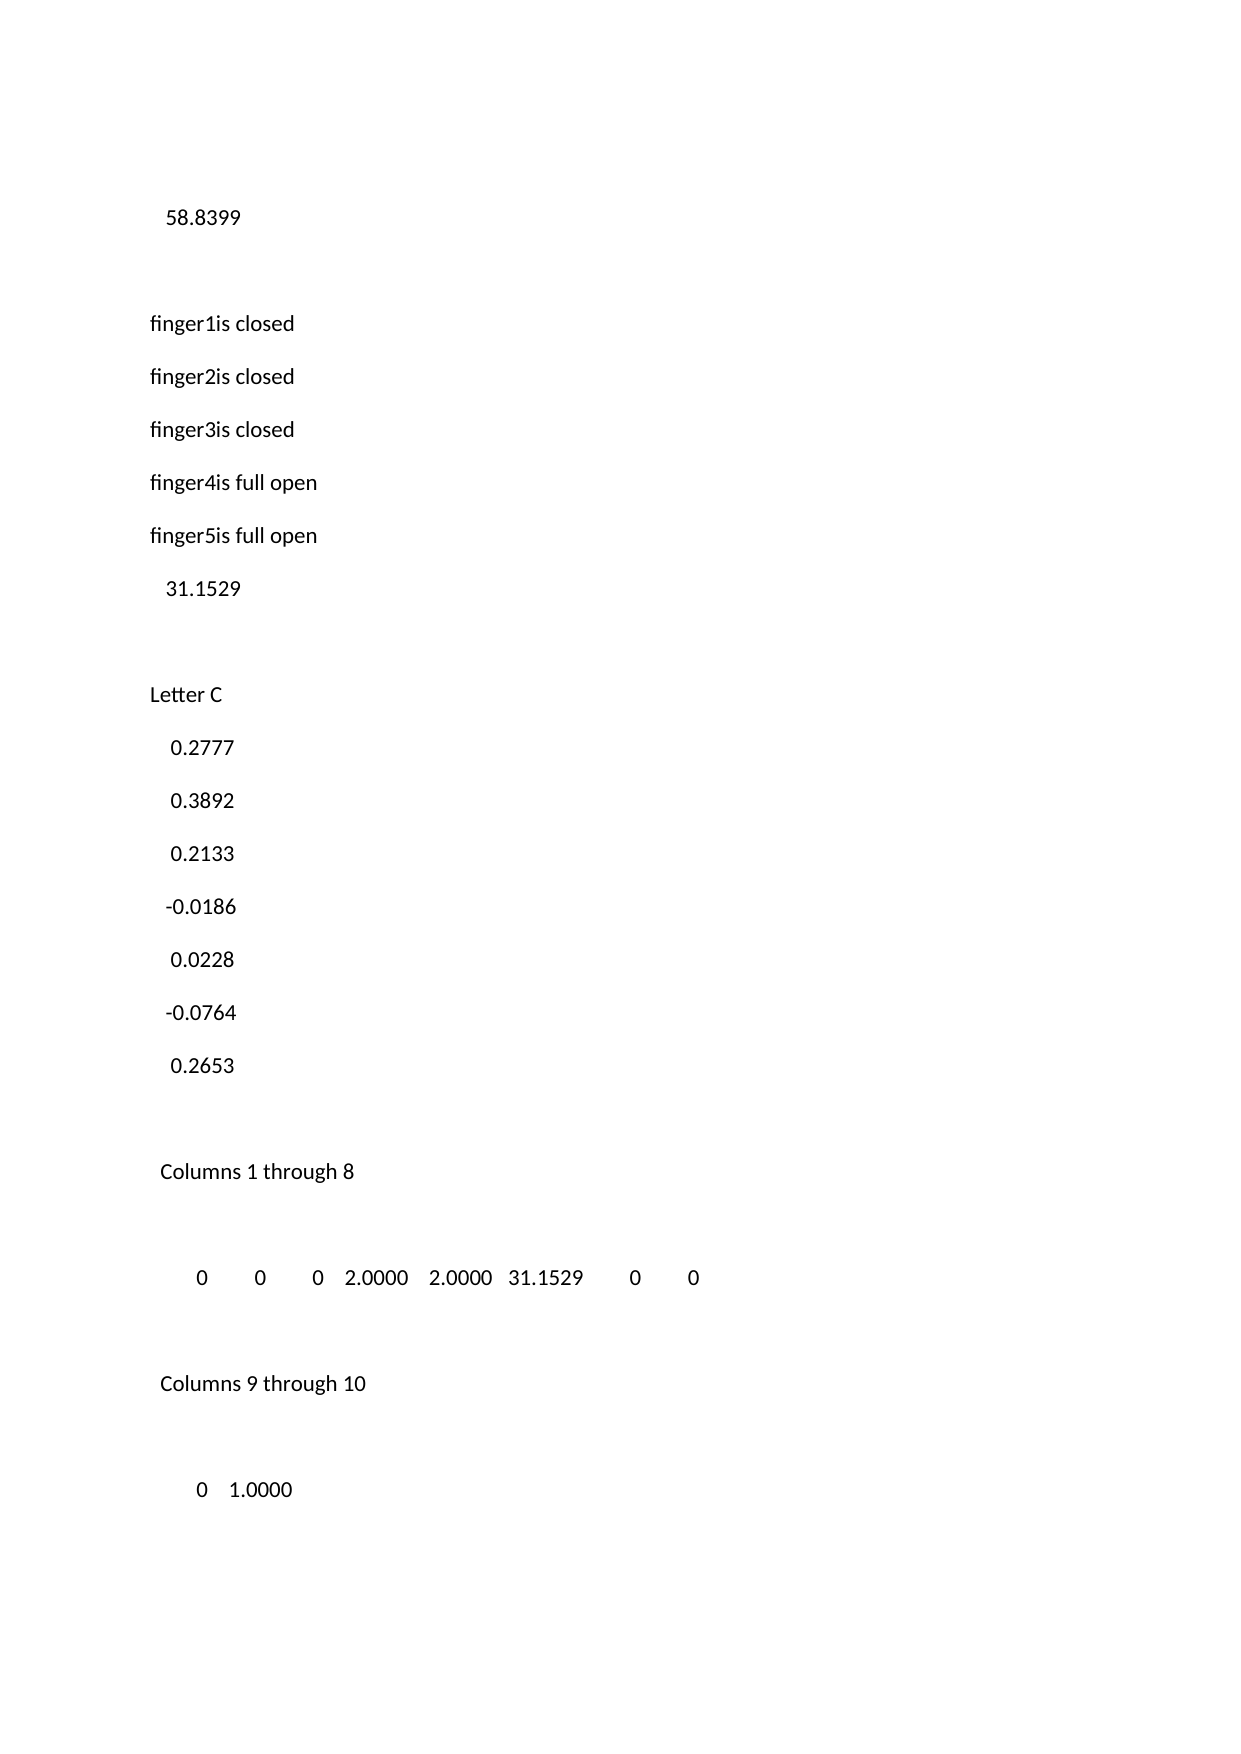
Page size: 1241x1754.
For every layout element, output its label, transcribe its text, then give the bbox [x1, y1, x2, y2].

text 0 1.0000 [150, 1476, 1090, 1503]
text finger5is full open [150, 521, 1090, 549]
text 58.8399 [150, 203, 1090, 231]
text finger1is closed [150, 309, 1090, 337]
text finger3is closed [150, 415, 1090, 443]
text finger2is closed [150, 362, 1090, 390]
text 0.0228 [150, 945, 1090, 973]
text finger4is full open [150, 468, 1090, 496]
text Letter C [150, 680, 1090, 708]
text 31.1529 [150, 574, 1090, 602]
text 0.2653 [150, 1051, 1090, 1079]
text 0.3892 [150, 786, 1090, 814]
text -0.0764 [150, 998, 1090, 1026]
text 0 0 0 2.0000 2.0000 31.1529 0 0 [150, 1263, 1090, 1291]
text 0.2777 [150, 733, 1090, 761]
text Columns 1 through 8 [150, 1157, 1090, 1185]
text 0.2133 [150, 839, 1090, 867]
text Columns 9 through 10 [150, 1369, 1090, 1397]
text -0.0186 [150, 892, 1090, 920]
